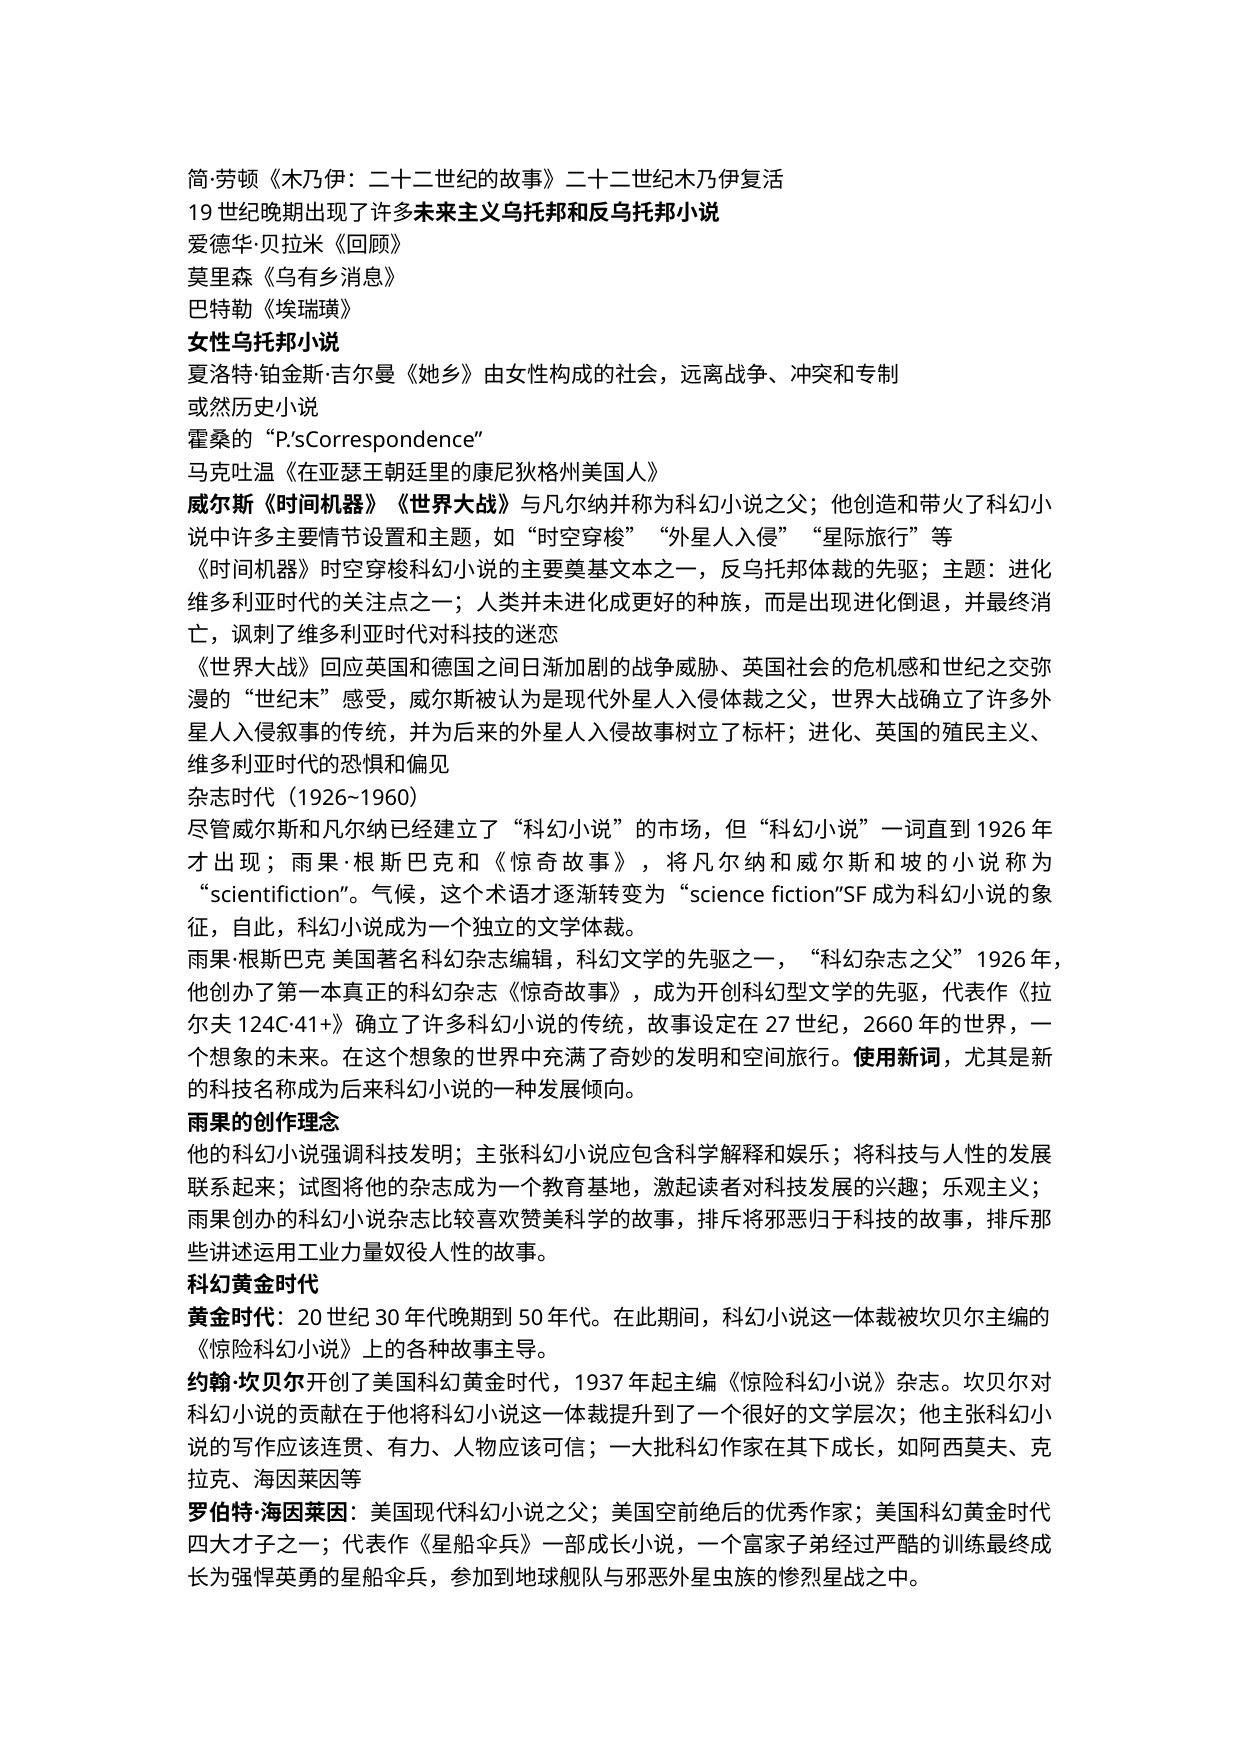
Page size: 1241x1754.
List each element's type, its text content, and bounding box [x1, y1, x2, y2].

text 黄金时代：20世纪30年代晚期到50年代。在此期间，科幻小说这一体裁被坎贝尔主编的《惊险科幻小说》上的各种故事主导。 [187, 1299, 1053, 1364]
text 《时间机器》时空穿梭科幻小说的主要奠基文本之一，反乌托邦体裁的先驱；主题：进化，维多利亚时代的关注点之一；人类并未进化成更好的种族，而是出现进化倒退，并最终消亡，讽刺了维多利亚时代对科技的迷恋 [187, 552, 1053, 649]
text 莫里森《乌有乡消息》 [187, 259, 1053, 292]
text 马克吐温《在亚瑟王朝廷里的康尼狄格州美国人》 [187, 454, 1053, 487]
text 霍桑的“P.’sCorrespondence” [187, 422, 1053, 454]
text 他的科幻小说强调科技发明；主张科幻小说应包含科学解释和娱乐；将科技与人性的发展联系起来；试图将他的杂志成为一个教育基地，激起读者对科技发展的兴趣；乐观主义；雨果创办的科幻小说杂志比较喜欢赞美科学的故事，排斥将邪恶归于科技的故事，排斥那些讲述运用工业力量奴役人性的故事。 [187, 1137, 1053, 1267]
text 威尔斯《时间机器》《世界大战》与凡尔纳并称为科幻小说之父；他创造和带火了科幻小说中许多主要情节设置和主题，如“时空穿梭”“外星人入侵”“星际旅行”等 [187, 487, 1053, 552]
text 雨果的创作理念 [187, 1104, 1053, 1137]
text 尽管威尔斯和凡尔纳已经建立了“科幻小说”的市场，但“科幻小说”一词直到1926年才出现；雨果·根斯巴克和《惊奇故事》，将凡尔纳和威尔斯和坡的小说称为“scientifiction”。气候，这个术语才逐渐转变为“science fiction”SF成为科幻小说的象征，自此，科幻小说成为一个独立的文学体裁。 [187, 812, 1053, 942]
text 爱德华·贝拉米《回顾》 [187, 227, 1053, 259]
text 约翰·坎贝尔开创了美国科幻黄金时代，1937年起主编《惊险科幻小说》杂志。坎贝尔对科幻小说的贡献在于他将科幻小说这一体裁提升到了一个很好的文学层次；他主张科幻小说的写作应该连贯、有力、人物应该可信；一大批科幻作家在其下成长，如阿西莫夫、克拉克、海因莱因等 [187, 1364, 1053, 1494]
text 简·劳顿《木乃伊：二十二世纪的故事》二十二世纪木乃伊复活 [187, 162, 1053, 194]
text 雨果·根斯巴克 美国著名科幻杂志编辑，科幻文学的先驱之一，“科幻杂志之父”1926年，他创办了第一本真正的科幻杂志《惊奇故事》，成为开创科幻型文学的先驱，代表作《拉尔夫124C·41+》确立了许多科幻小说的传统，故事设定在27世纪，2660年的世界，一个想象的未来。在这个想象的世界中充满了奇妙的发明和空间旅行。使用新词，尤其是新的科技名称成为后来科幻小说的一种发展倾向。 [187, 942, 1053, 1104]
text 或然历史小说 [187, 389, 1053, 422]
text 罗伯特·海因莱因：美国现代科幻小说之父；美国空前绝后的优秀作家；美国科幻黄金时代四大才子之一；代表作《星船伞兵》一部成长小说，一个富家子弟经过严酷的训练最终成长为强悍英勇的星船伞兵，参加到地球舰队与邪恶外星虫族的惨烈星战之中。 [187, 1494, 1053, 1592]
text 女性乌托邦小说 [187, 324, 1053, 357]
text 夏洛特·铂金斯·吉尔曼《她乡》由女性构成的社会，远离战争、冲突和专制 [187, 357, 1053, 389]
text 杂志时代（1926~1960） [187, 779, 1053, 812]
text 《世界大战》回应英国和德国之间日渐加剧的战争威胁、英国社会的危机感和世纪之交弥漫的“世纪末”感受，威尔斯被认为是现代外星人入侵体裁之父，世界大战确立了许多外星人入侵叙事的传统，并为后来的外星人入侵故事树立了标杆；进化、英国的殖民主义、维多利亚时代的恐惧和偏见 [187, 649, 1053, 779]
text 19世纪晚期出现了许多未来主义乌托邦和反乌托邦小说 [187, 194, 1053, 227]
text 巴特勒《埃瑞璜》 [187, 292, 1053, 324]
text 科幻黄金时代 [187, 1267, 1053, 1299]
